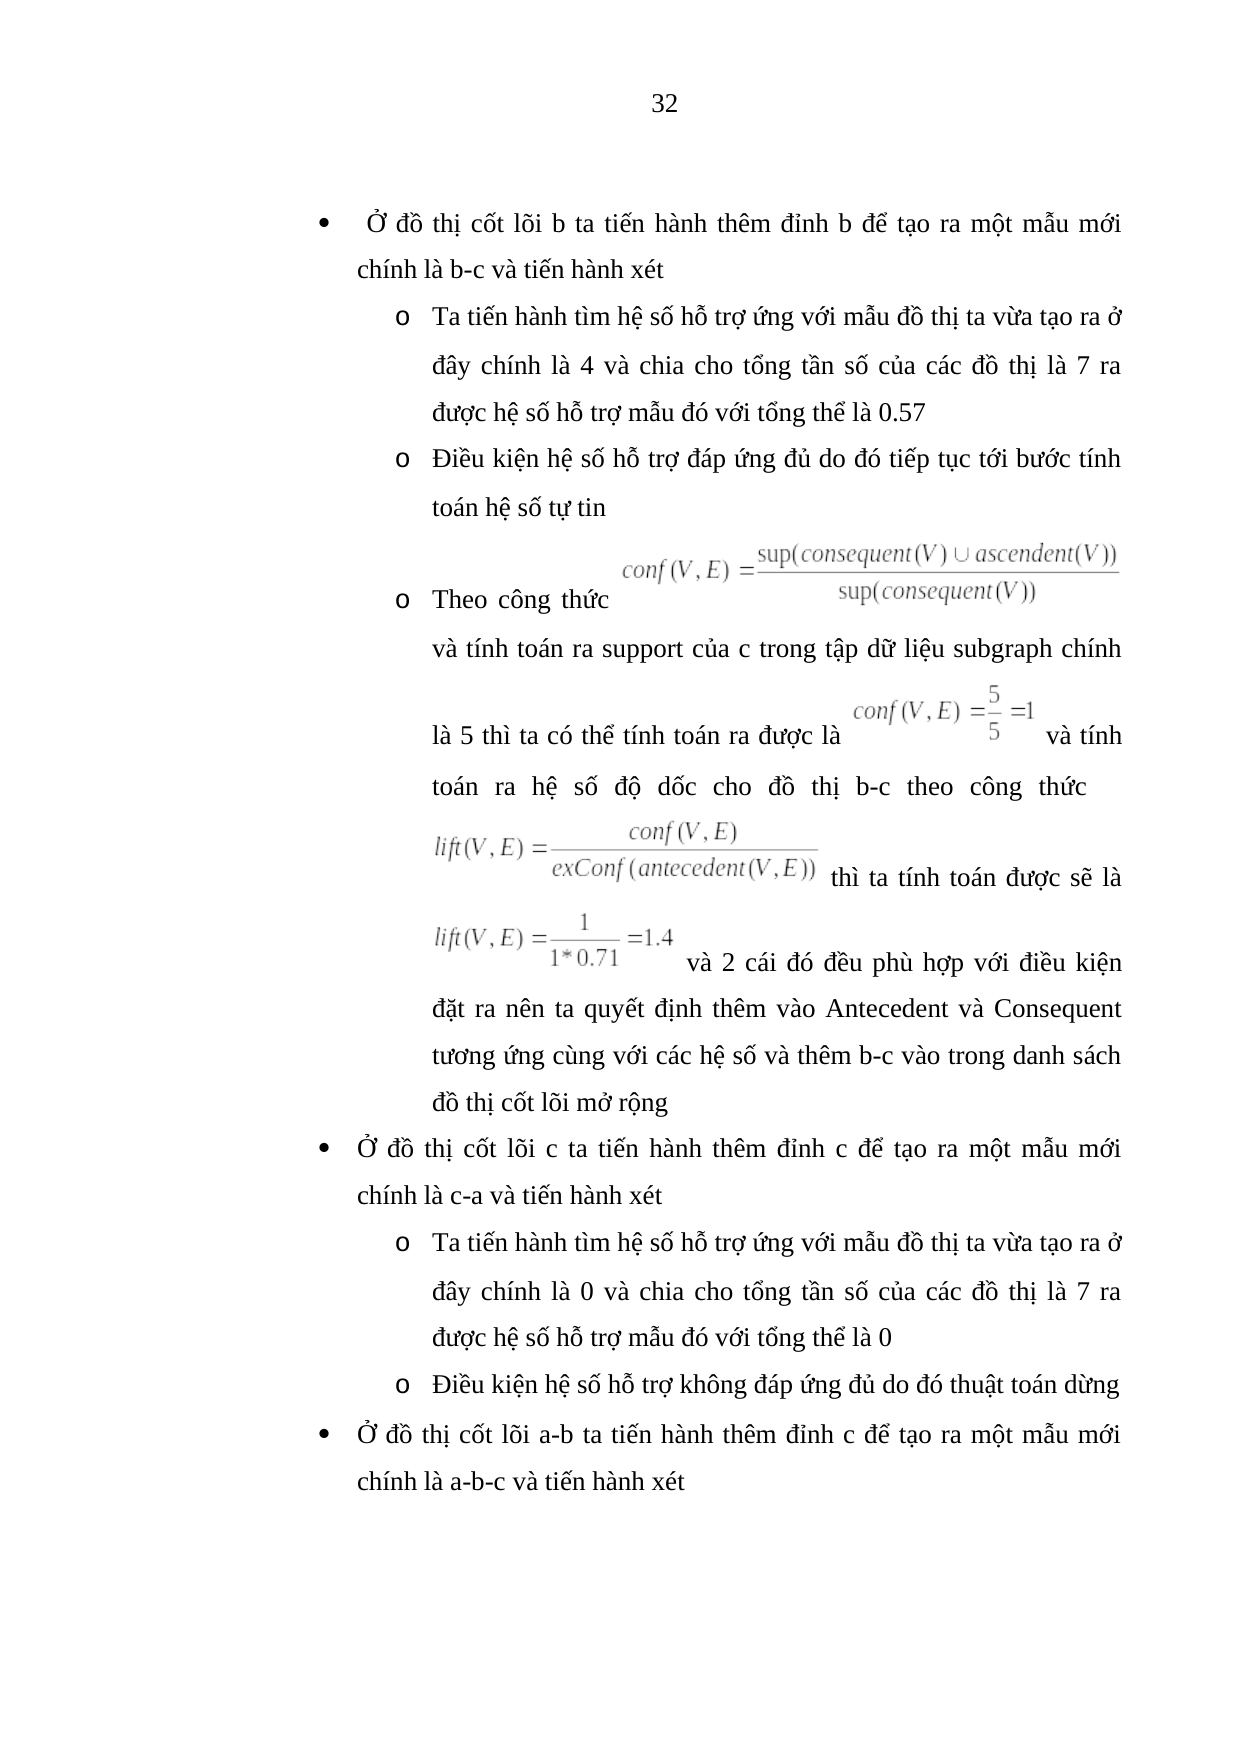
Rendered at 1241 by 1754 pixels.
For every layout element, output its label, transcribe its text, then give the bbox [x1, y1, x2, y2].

list Ở đồ thị cốt lõi a-b ta tiến hành thêm đỉnh c để tạo ra một mẫu mới chính là a-b-c và tiến hành xét [319, 1418, 1122, 1496]
list Điều kiện hệ số hỗ trợ đáp ứng đủ do đó tiếp tục tới bước tính toán hệ số tự tin [394, 442, 1122, 523]
list Ở đồ thị cốt lõi c ta tiến hành thêm đỉnh c để tạo ra một mẫu mới chính là c-a và tiến hành xét [319, 1132, 1122, 1210]
list Điều kiện hệ số hỗ trợ không đáp ứng đủ do đó thuật toán dừng [394, 1368, 1122, 1402]
list Ta tiến hành tìm hệ số hỗ trợ ứng với mẫu đồ thị ta vừa tạo ra ở đây chính là 0 và chia cho tổng tần số của các đồ thị là 7 ra được hệ số hỗ trợ mẫu đó với tổng thể là 0 [394, 1226, 1122, 1353]
list Theo công thức và tính toán ra support của c trong tập dữ liệu subgraph chính là 5 thì ta có thể tính toán ra được là và tính toán ra hệ số độ dốc cho đồ thị b-c theo công thức thì ta tính toán được sẽ là và 2 cái đó đều phù hợp với điều kiện đặt ra nên ta quyết định thêm vào Antecedent và Consequent tương ứng cùng với các hệ số và thêm b-c vào trong danh sách đồ thị cốt lõi mở rộng [394, 538, 1122, 1117]
list Ta tiến hành tìm hệ số hỗ trợ ứng với mẫu đồ thị ta vừa tạo ra ở đây chính là 4 và chia cho tổng tần số của các đồ thị là 7 ra được hệ số hỗ trợ mẫu đó với tổng thể là 0.57 [394, 300, 1122, 427]
list Ở đồ thị cốt lõi b ta tiến hành thêm đỉnh b để tạo ra một mẫu mới chính là b-c và tiến hành xét [319, 207, 1122, 285]
